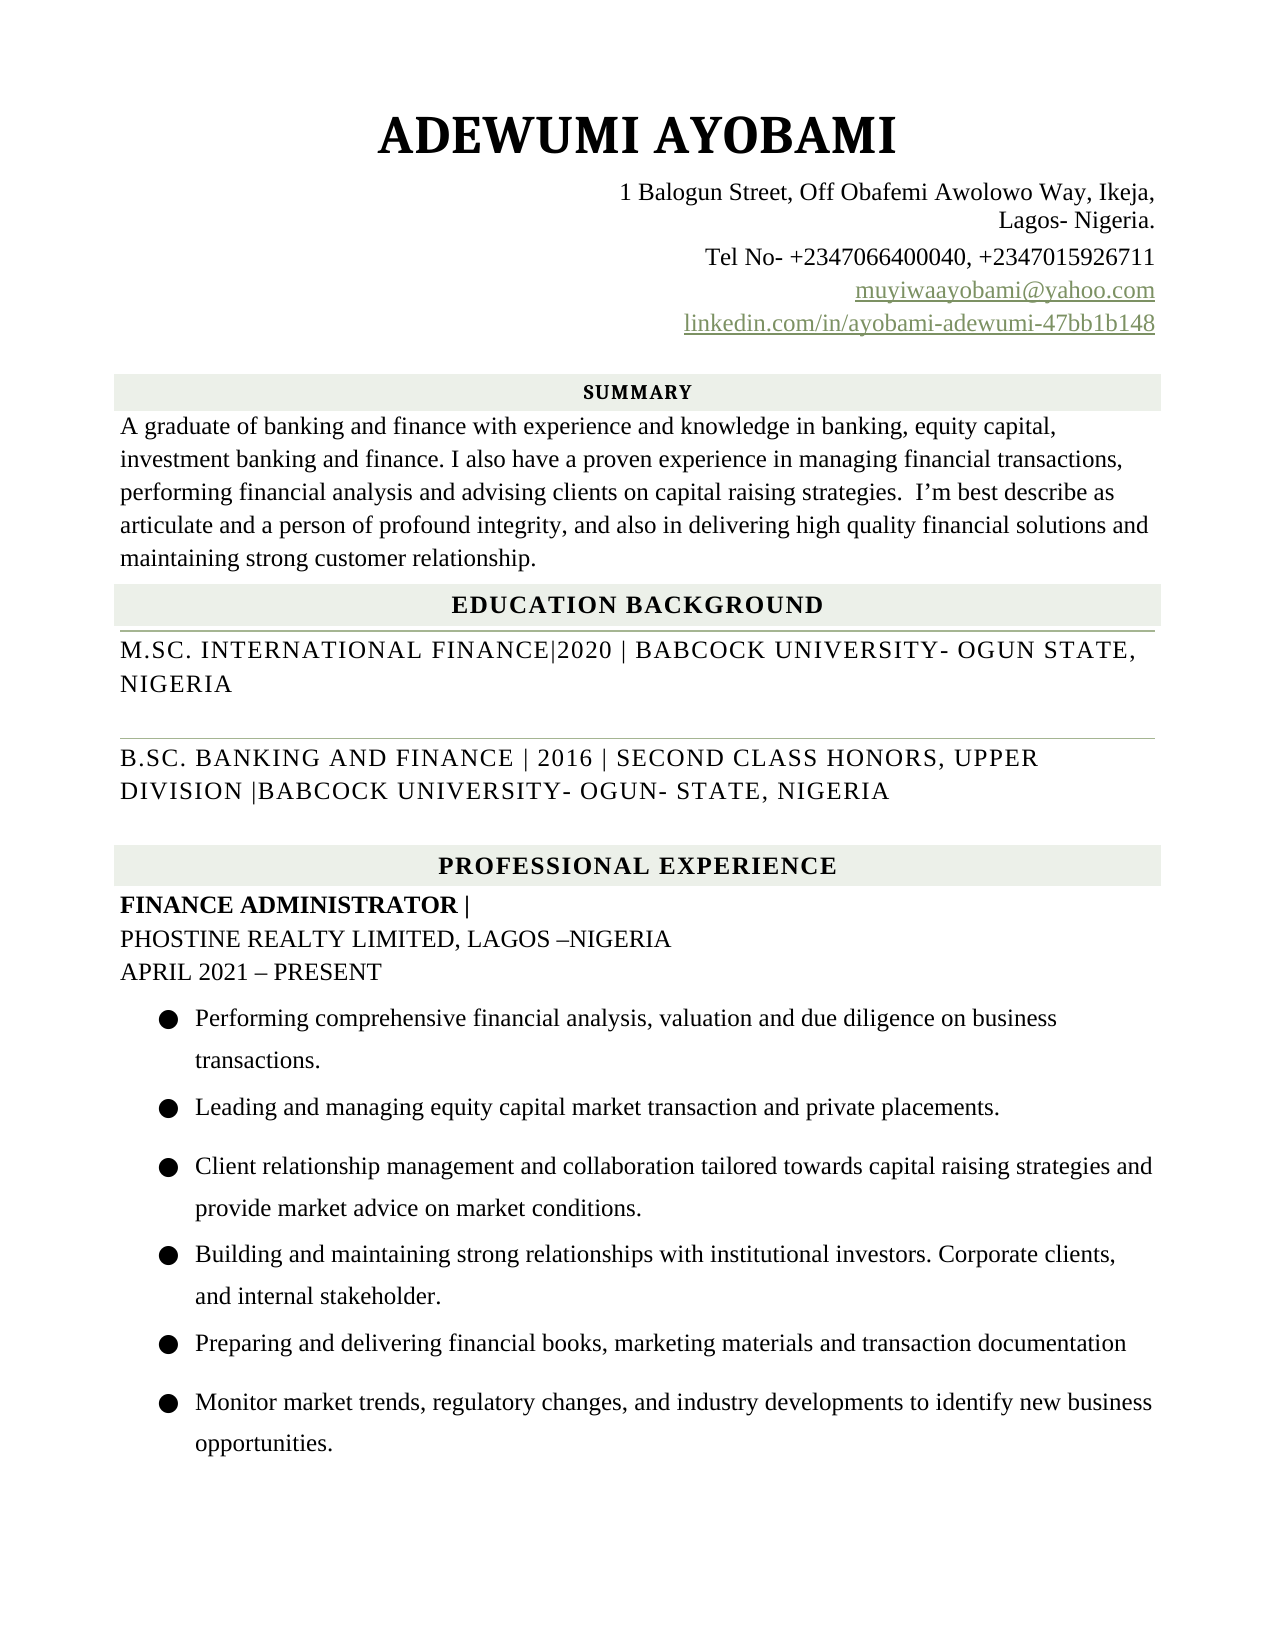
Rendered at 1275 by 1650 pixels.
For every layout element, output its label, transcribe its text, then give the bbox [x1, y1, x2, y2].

title adewumi ayobami [120, 105, 1155, 167]
text 1 Balogun Street, Off Obafemi Awolowo Way, Ikeja, Lagos- Nigeria. [120, 177, 1155, 234]
list Leading and managing equity capital market transaction and private placements. [157, 1078, 1155, 1129]
subtitle M.SC. International FINANCE|2020 | BABCOCK UNIVERSITY- OGUN State, NIGERIA [120, 632, 1155, 697]
text A graduate of banking and finance with experience and knowledge in banking, equity capital, investment banking and finance. I also have a proven experience in managing financial transactions, performing financial analysis and advising clients on capital raising strategies. I’m best describe as articulate and a person of profound integrity, and also in delivering high quality financial solutions and maintaining strong customer relationship. [120, 411, 1155, 572]
subtitle PROFESSIONAL Experience [120, 851, 1155, 880]
text linkedin.com/in/ayobami-adewumi-47bb1b148 [120, 308, 1155, 337]
text Tel No- +2347066400040, +2347015926711 [120, 242, 1155, 271]
text PHOSTINE REALTY LIMITED, LAGOS –NIGERIA [120, 924, 1155, 952]
list Performing comprehensive financial analysis, valuation and due diligence on business transactions. [157, 990, 1155, 1074]
subtitle Summary [120, 381, 1155, 405]
text APRIL 2021 – PRESENT [120, 957, 1155, 985]
list Monitor market trends, regulatory changes, and industry developments to identify new business opportunities. [157, 1373, 1155, 1457]
subtitle Education BACKGROUND [120, 591, 1155, 619]
list Building and maintaining strong relationships with institutional investors. Corporate clients, and internal stakeholder. [157, 1226, 1155, 1310]
text muyiwaayobami@yahoo.com [120, 275, 1155, 304]
subtitle b.sc. BANKING AND FINANCE | 2016 | SECOND CLASS HONORS, UPPER DIVISION |babcock university- OGUN- state, NIGERIA [120, 739, 1155, 805]
list Client relationship management and collaboration tailored towards capital raising strategies and provide market advice on market conditions. [157, 1137, 1155, 1221]
list Preparing and delivering financial books, marketing materials and transaction documentation [157, 1314, 1155, 1365]
text FINANCE ADMINISTRATOR | [120, 891, 1155, 919]
